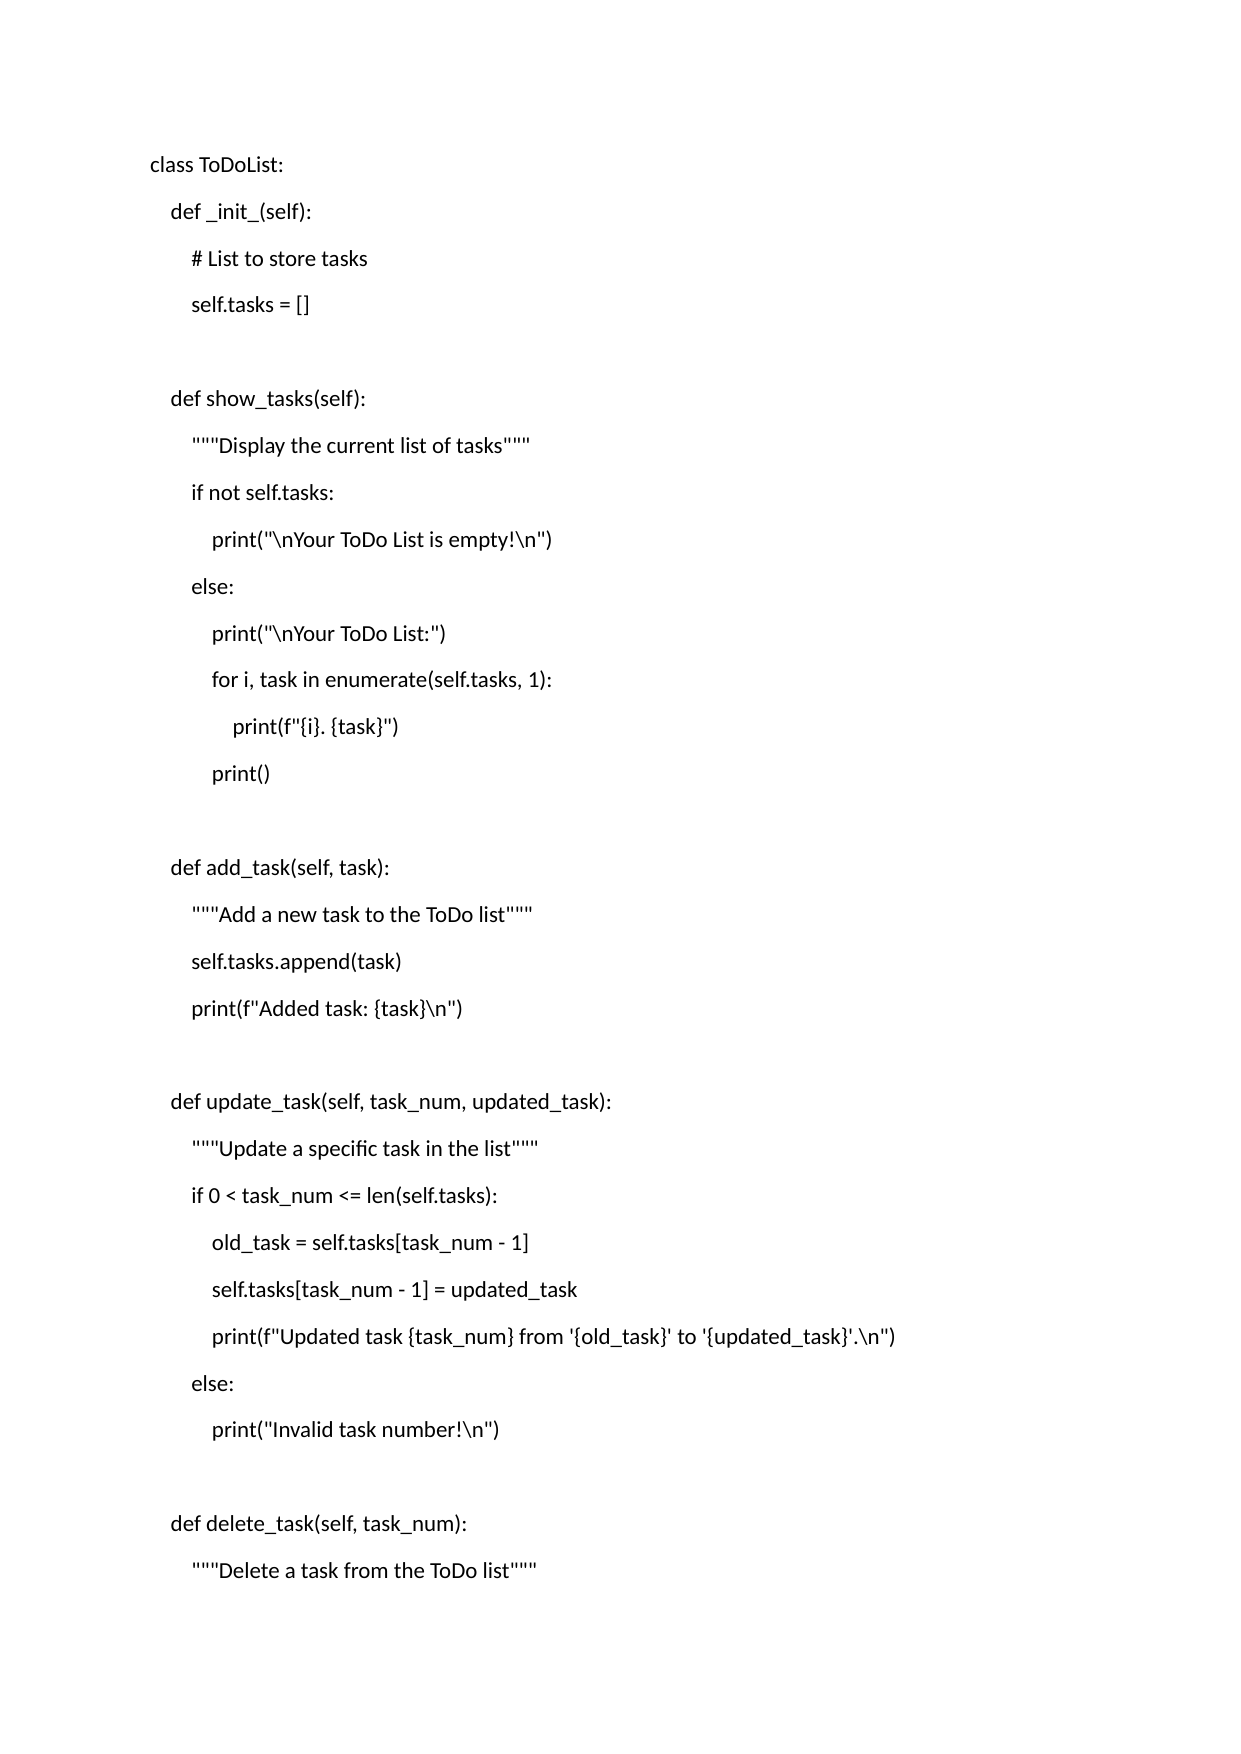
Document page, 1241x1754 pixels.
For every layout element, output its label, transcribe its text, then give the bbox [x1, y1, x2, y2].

text else: [150, 572, 1090, 600]
text if not self.tasks: [150, 478, 1090, 506]
text """Display the current list of tasks""" [150, 431, 1090, 459]
text if 0 < task_num <= len(self.tasks): [150, 1181, 1090, 1209]
text old_task = self.tasks[task_num - 1] [150, 1228, 1090, 1256]
text print("\nYour ToDo List:") [150, 619, 1090, 647]
text def delete_task(self, task_num): [150, 1509, 1090, 1537]
text """Add a new task to the ToDo list""" [150, 900, 1090, 928]
text self.tasks[task_num - 1] = updated_task [150, 1275, 1090, 1303]
text """Delete a task from the ToDo list""" [150, 1556, 1090, 1584]
text print(f"Added task: {task}\n") [150, 994, 1090, 1022]
text print("Invalid task number!\n") [150, 1416, 1090, 1444]
text # List to store tasks [150, 244, 1090, 272]
text """Update a specific task in the list""" [150, 1134, 1090, 1162]
text print() [150, 759, 1090, 787]
text print("\nYour ToDo List is empty!\n") [150, 525, 1090, 553]
text for i, task in enumerate(self.tasks, 1): [150, 666, 1090, 694]
text else: [150, 1369, 1090, 1397]
text class ToDoList: [150, 150, 1090, 178]
text def update_task(self, task_num, updated_task): [150, 1087, 1090, 1116]
text def show_tasks(self): [150, 384, 1090, 412]
text self.tasks.append(task) [150, 947, 1090, 975]
text def _init_(self): [150, 197, 1090, 225]
text print(f"Updated task {task_num} from '{old_task}' to '{updated_task}'.\n") [150, 1322, 1090, 1350]
text print(f"{i}. {task}") [150, 712, 1090, 741]
text self.tasks = [] [150, 291, 1090, 319]
text def add_task(self, task): [150, 853, 1090, 881]
